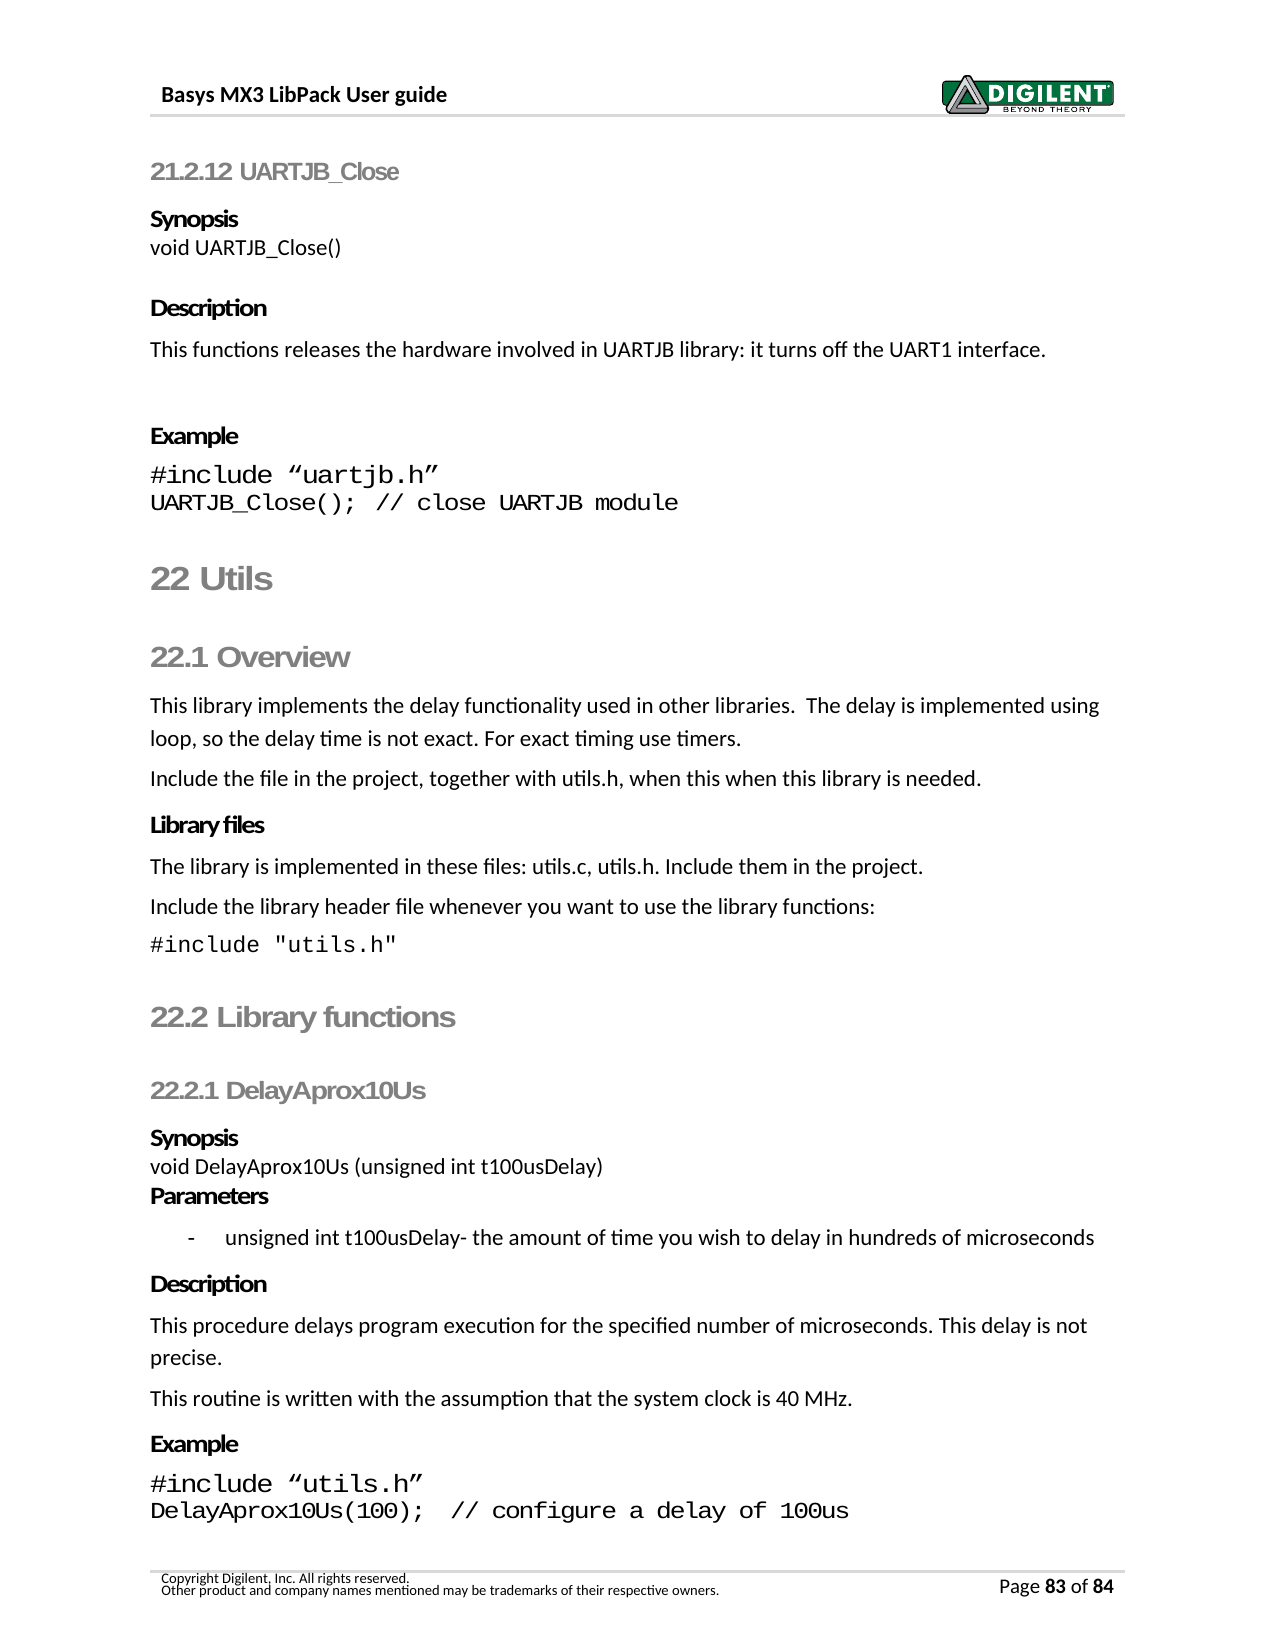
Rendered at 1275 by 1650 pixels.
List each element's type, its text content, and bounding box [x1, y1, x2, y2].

subtitle Description [150, 1268, 1125, 1298]
text This procedure delays program execution for the specified number of microseconds. This delay is not precise. [150, 1311, 1125, 1371]
subtitle Synopsis [150, 203, 1125, 233]
subtitle Example [150, 1428, 1125, 1459]
text Include the library header file whenever you want to use the library functions: [150, 892, 1125, 920]
subtitle Parameters [150, 1180, 1125, 1211]
text #include “utils.h” [150, 1471, 1125, 1500]
subtitle Library files [150, 809, 1125, 839]
subtitle void UARTJB_Close() [150, 233, 1125, 261]
subtitle void DelayAprox10Us (unsigned int t100usDelay) [150, 1152, 1125, 1180]
text #include “uartjb.h” [150, 463, 1125, 491]
subtitle UARTJB_Close [150, 157, 1125, 186]
subtitle DelayAprox10Us [150, 1076, 1125, 1105]
subtitle Utils [150, 559, 1125, 597]
subtitle Description [150, 292, 1125, 322]
subtitle Overview [150, 640, 1125, 674]
text UARTJB_Close(); // close UARTJB module [150, 491, 1125, 517]
subtitle Library functions [150, 1000, 1125, 1034]
list unsigned int t100usDelay- the amount of time you wish to delay in hundreds of microseconds [187, 1223, 1125, 1251]
text This library implements the delay functionality used in other libraries. The delay is implemented using loop, so the delay time is not exact. For exact timing use timers. [150, 691, 1125, 752]
subtitle Example [150, 420, 1125, 451]
text Include the file in the project, together with utils.h, when this when this library is needed. [150, 764, 1125, 792]
text #include "utils.h" [150, 933, 1125, 959]
text DelayAprox10Us(100); // configure a delay of 100us [150, 1500, 1125, 1526]
subtitle Synopsis [150, 1122, 1125, 1152]
text The library is implemented in these files: utils.c, utils.h. Include them in the project. [150, 852, 1125, 880]
text This functions releases the hardware involved in UARTJB library: it turns off the UART1 interface. [150, 335, 1125, 363]
text This routine is written with the assumption that the system clock is 40 MHz. [150, 1384, 1125, 1412]
